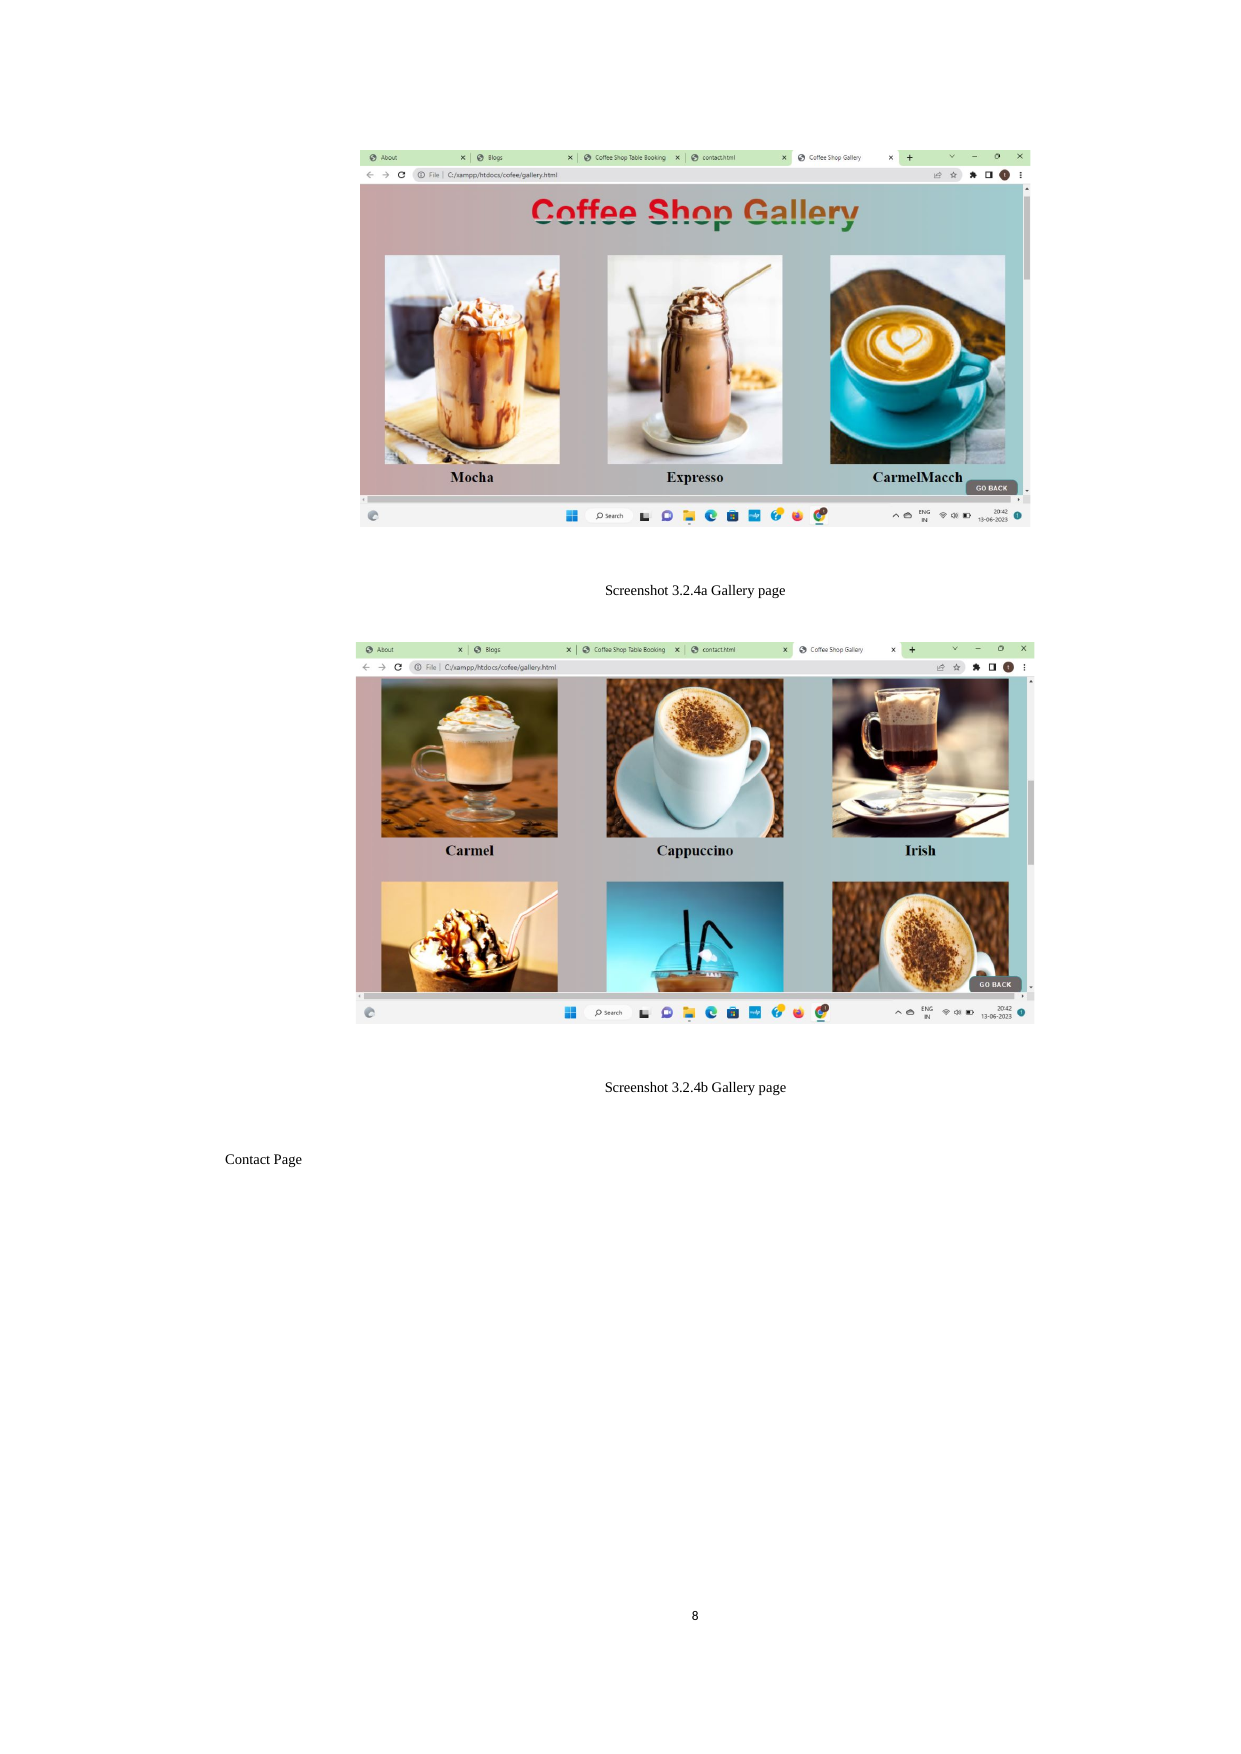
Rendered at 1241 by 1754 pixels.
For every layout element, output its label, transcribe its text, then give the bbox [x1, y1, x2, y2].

text Contact Page [225, 1139, 1165, 1167]
text Screenshot 3.2.4a Gallery page [225, 570, 1165, 598]
text Screenshot 3.2.4b Gallery page [225, 1066, 1165, 1095]
picture [355, 642, 1035, 1024]
picture [360, 150, 1031, 527]
